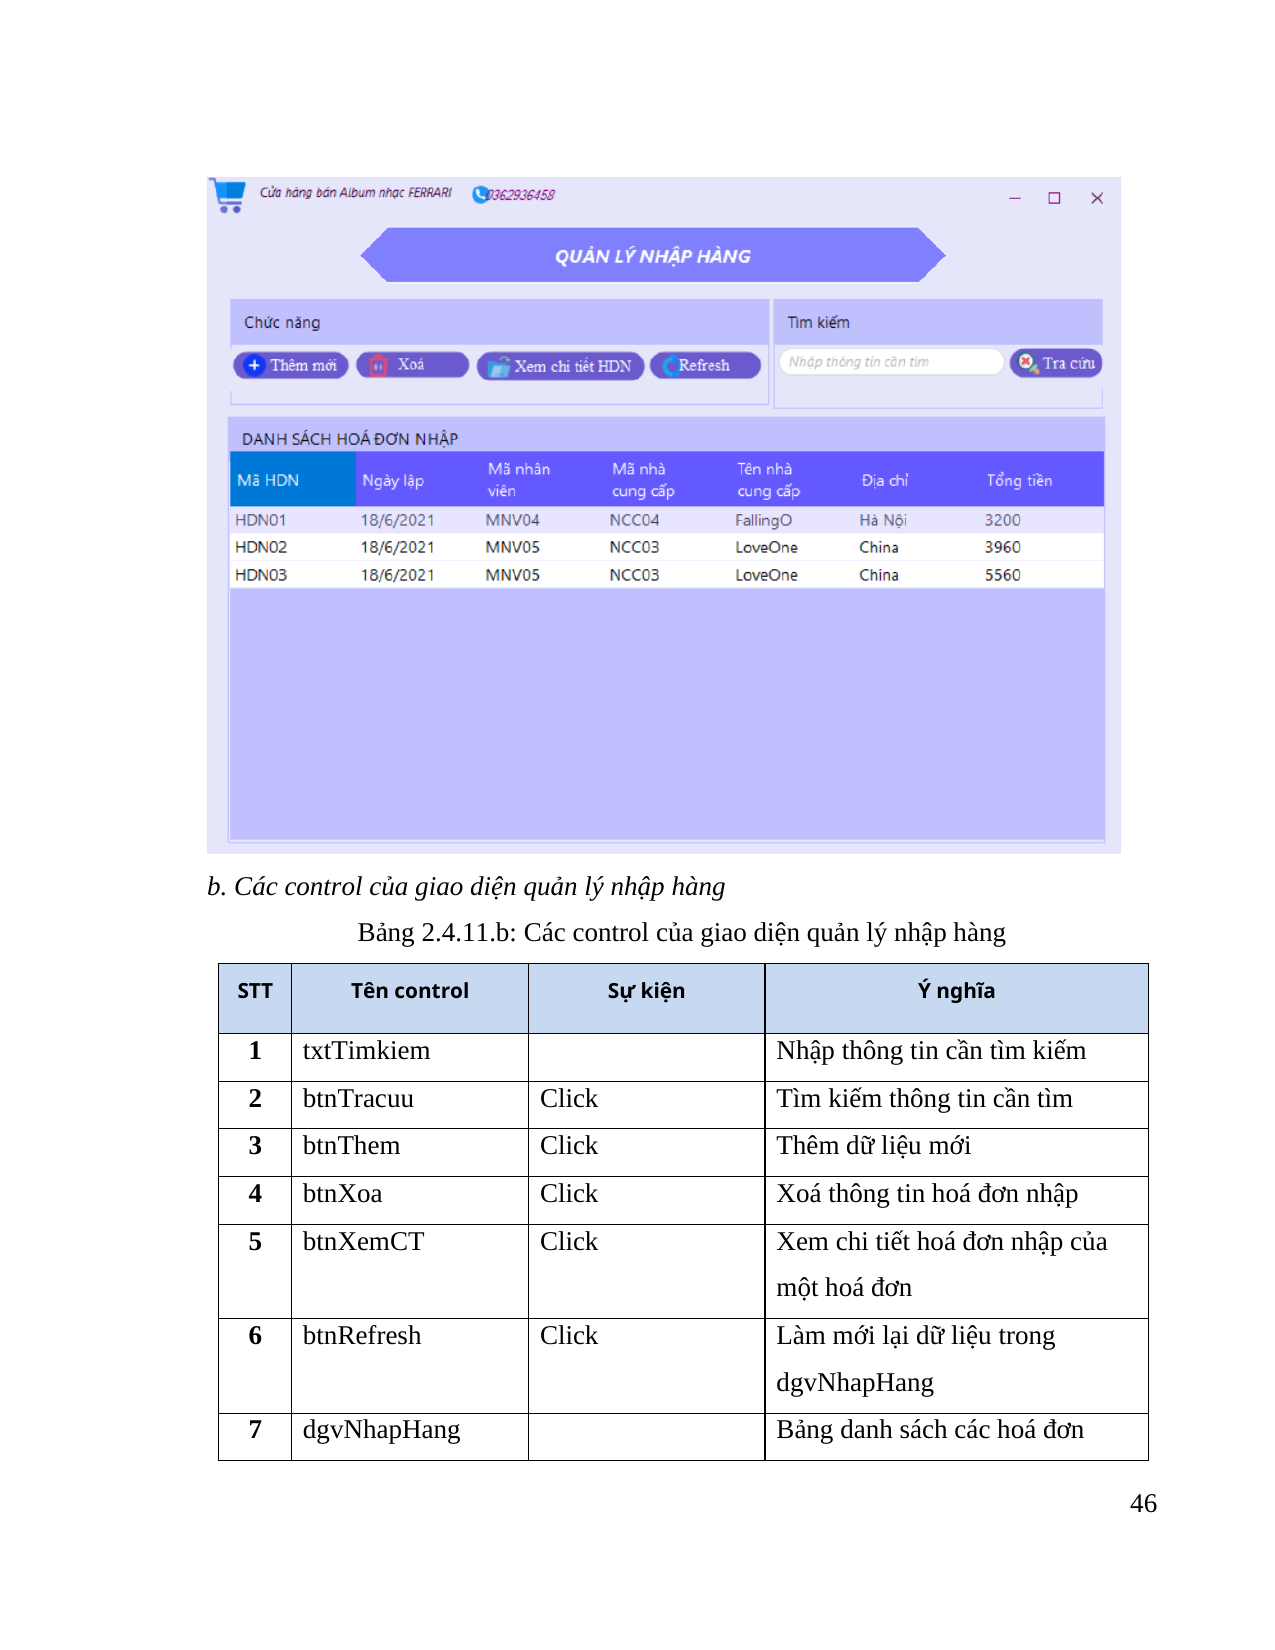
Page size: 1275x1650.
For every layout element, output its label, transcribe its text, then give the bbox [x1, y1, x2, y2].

table_cell [529, 1034, 764, 1081]
table_cell btnXoa [292, 1177, 528, 1224]
table_cell 1 [219, 1034, 291, 1081]
table_cell 7 [219, 1414, 291, 1460]
table_header STT [219, 964, 291, 1033]
table_cell Click [529, 1177, 764, 1224]
table_cell Click [529, 1082, 764, 1128]
table_cell Nhập thông tin cần tìm kiếm [766, 1034, 1148, 1081]
table_cell Click [529, 1129, 764, 1176]
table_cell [766, 1414, 1148, 1460]
table_cell Làm mới lại dữ liệu trong dgvNhapHang [766, 1319, 1148, 1412]
text Bảng 2.4.11.b: Các control của giao diện quản lý nhập hàng [207, 916, 1157, 947]
table_cell Thêm dữ liệu mới [766, 1129, 1148, 1176]
table_cell [529, 1414, 764, 1460]
table_cell Tìm kiếm thông tin cần tìm [766, 1082, 1148, 1128]
table_cell 3 [219, 1129, 291, 1176]
table_cell btnThem [292, 1129, 528, 1176]
table_cell 6 [219, 1319, 291, 1412]
table_cell Xem chi tiết hoá đơn nhập của một hoá đơn [766, 1225, 1148, 1318]
text b. Các control của giao diện quản lý nhập hàng [207, 869, 1157, 901]
table_cell 4 [219, 1177, 291, 1224]
table_cell 2 [219, 1082, 291, 1128]
table_cell btnTracuu [292, 1082, 528, 1128]
table_cell Click [529, 1319, 764, 1412]
table_cell 5 [219, 1225, 291, 1318]
table_cell txtTimkiem [292, 1034, 528, 1081]
table_cell Xoá thông tin hoá đơn nhập [766, 1177, 1148, 1224]
table_header Sự kiện [529, 964, 764, 1033]
picture [206, 177, 1122, 854]
table_header Ý nghĩa [766, 964, 1148, 1033]
table_cell Click [529, 1225, 764, 1318]
table_cell dgvNhapHang [292, 1414, 528, 1460]
table_cell btnRefresh [292, 1319, 528, 1412]
table_cell btnXemCT [292, 1225, 528, 1318]
table_header Tên control [292, 964, 528, 1033]
